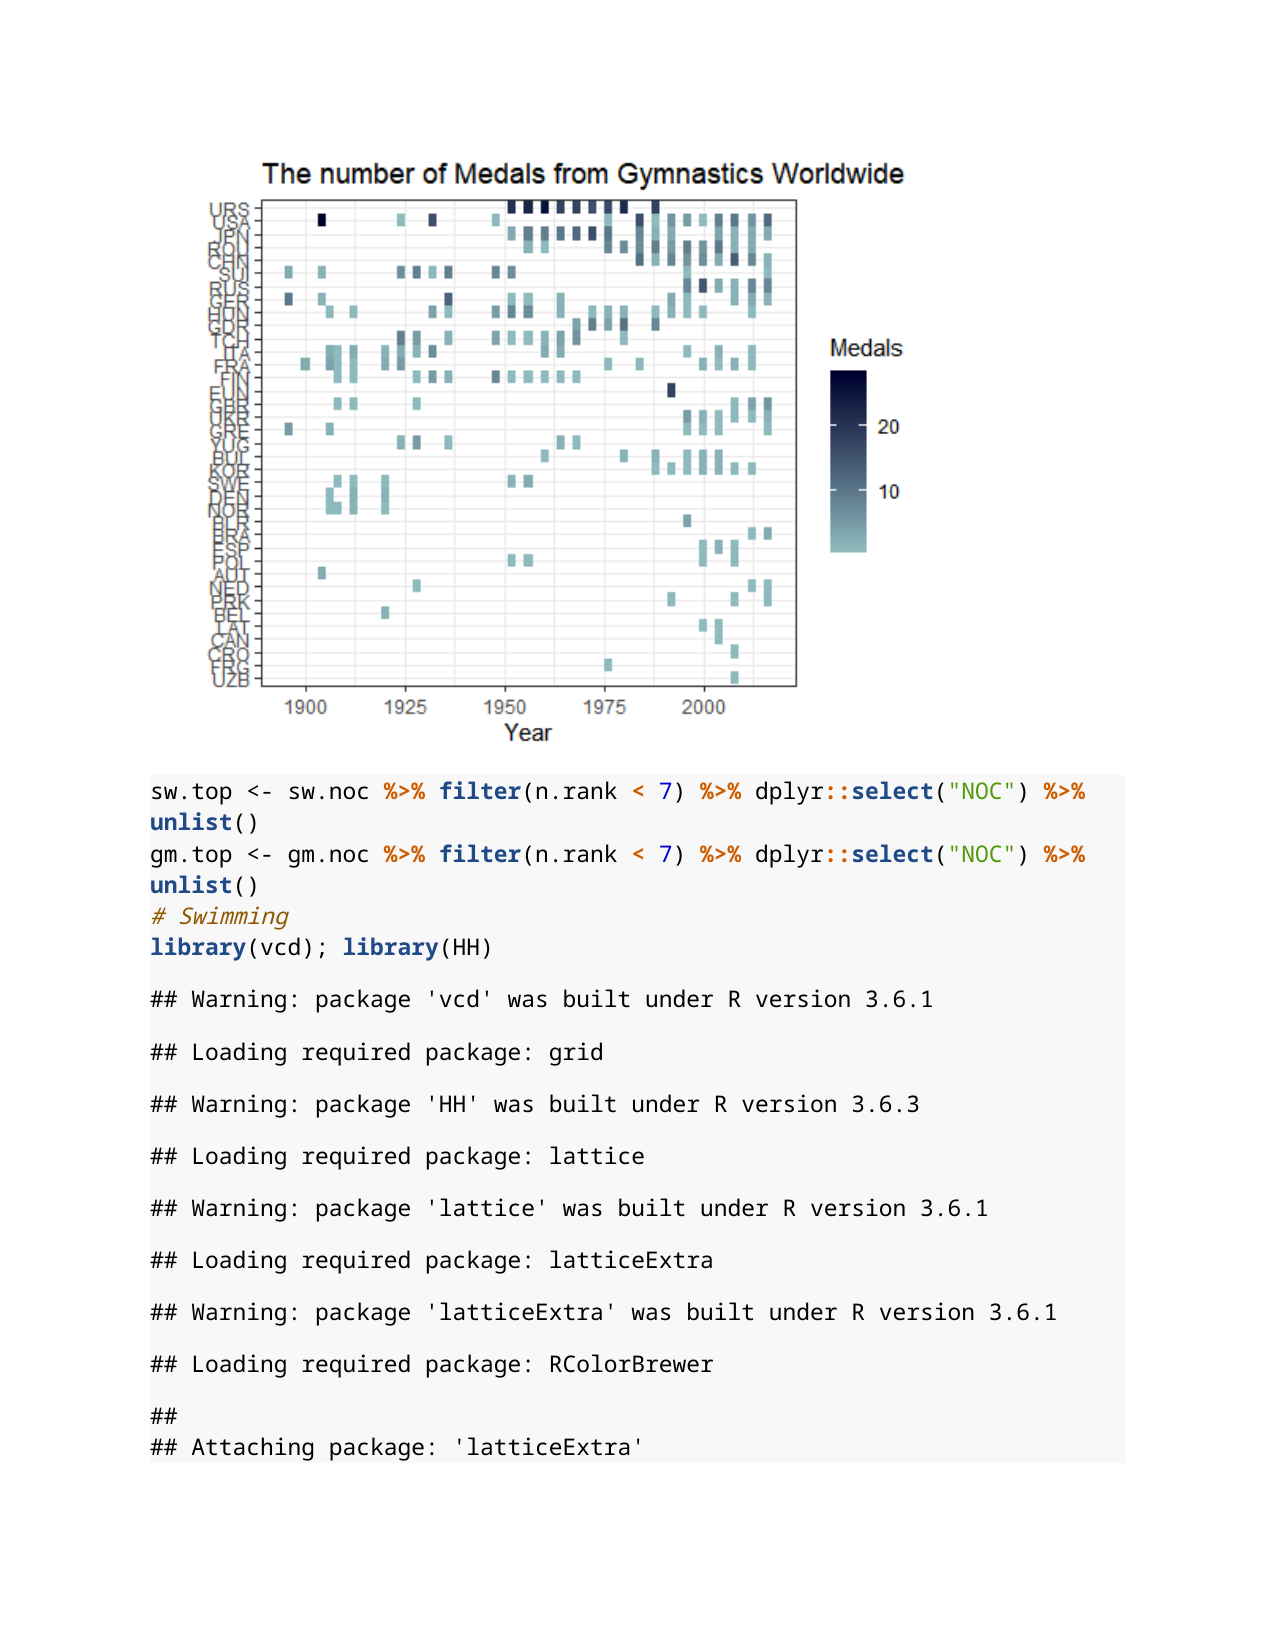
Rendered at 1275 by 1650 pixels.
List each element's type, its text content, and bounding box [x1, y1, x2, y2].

text ## Warning: package 'latticeExtra' was built under R version 3.6.1 [150, 1296, 1125, 1327]
text ## ## Attaching package: 'latticeExtra' [150, 1400, 1125, 1463]
text ## Loading required package: lattice [150, 1140, 1125, 1171]
text ## Warning: package 'lattice' was built under R version 3.6.1 [150, 1192, 1125, 1223]
text ## Warning: package 'HH' was built under R version 3.6.3 [150, 1088, 1125, 1119]
text ## Warning: package 'vcd' was built under R version 3.6.1 [150, 983, 1125, 1015]
text ## Loading required package: grid [150, 1036, 1125, 1067]
text sw.top <- sw.noc %>% filter(n.rank < 7) %>% dplyr::select("NOC") %>% unlist() gm.top <- gm.noc %>% filter(n.rank < 7) %>% dplyr::select("NOC") %>% unlist() # Swimming library(vcd); library(HH) [260, 775, 1125, 963]
text ## Loading required package: latticeExtra [150, 1244, 1125, 1275]
picture [168, 150, 927, 757]
text ## Loading required package: RColorBrewer [150, 1348, 1125, 1379]
